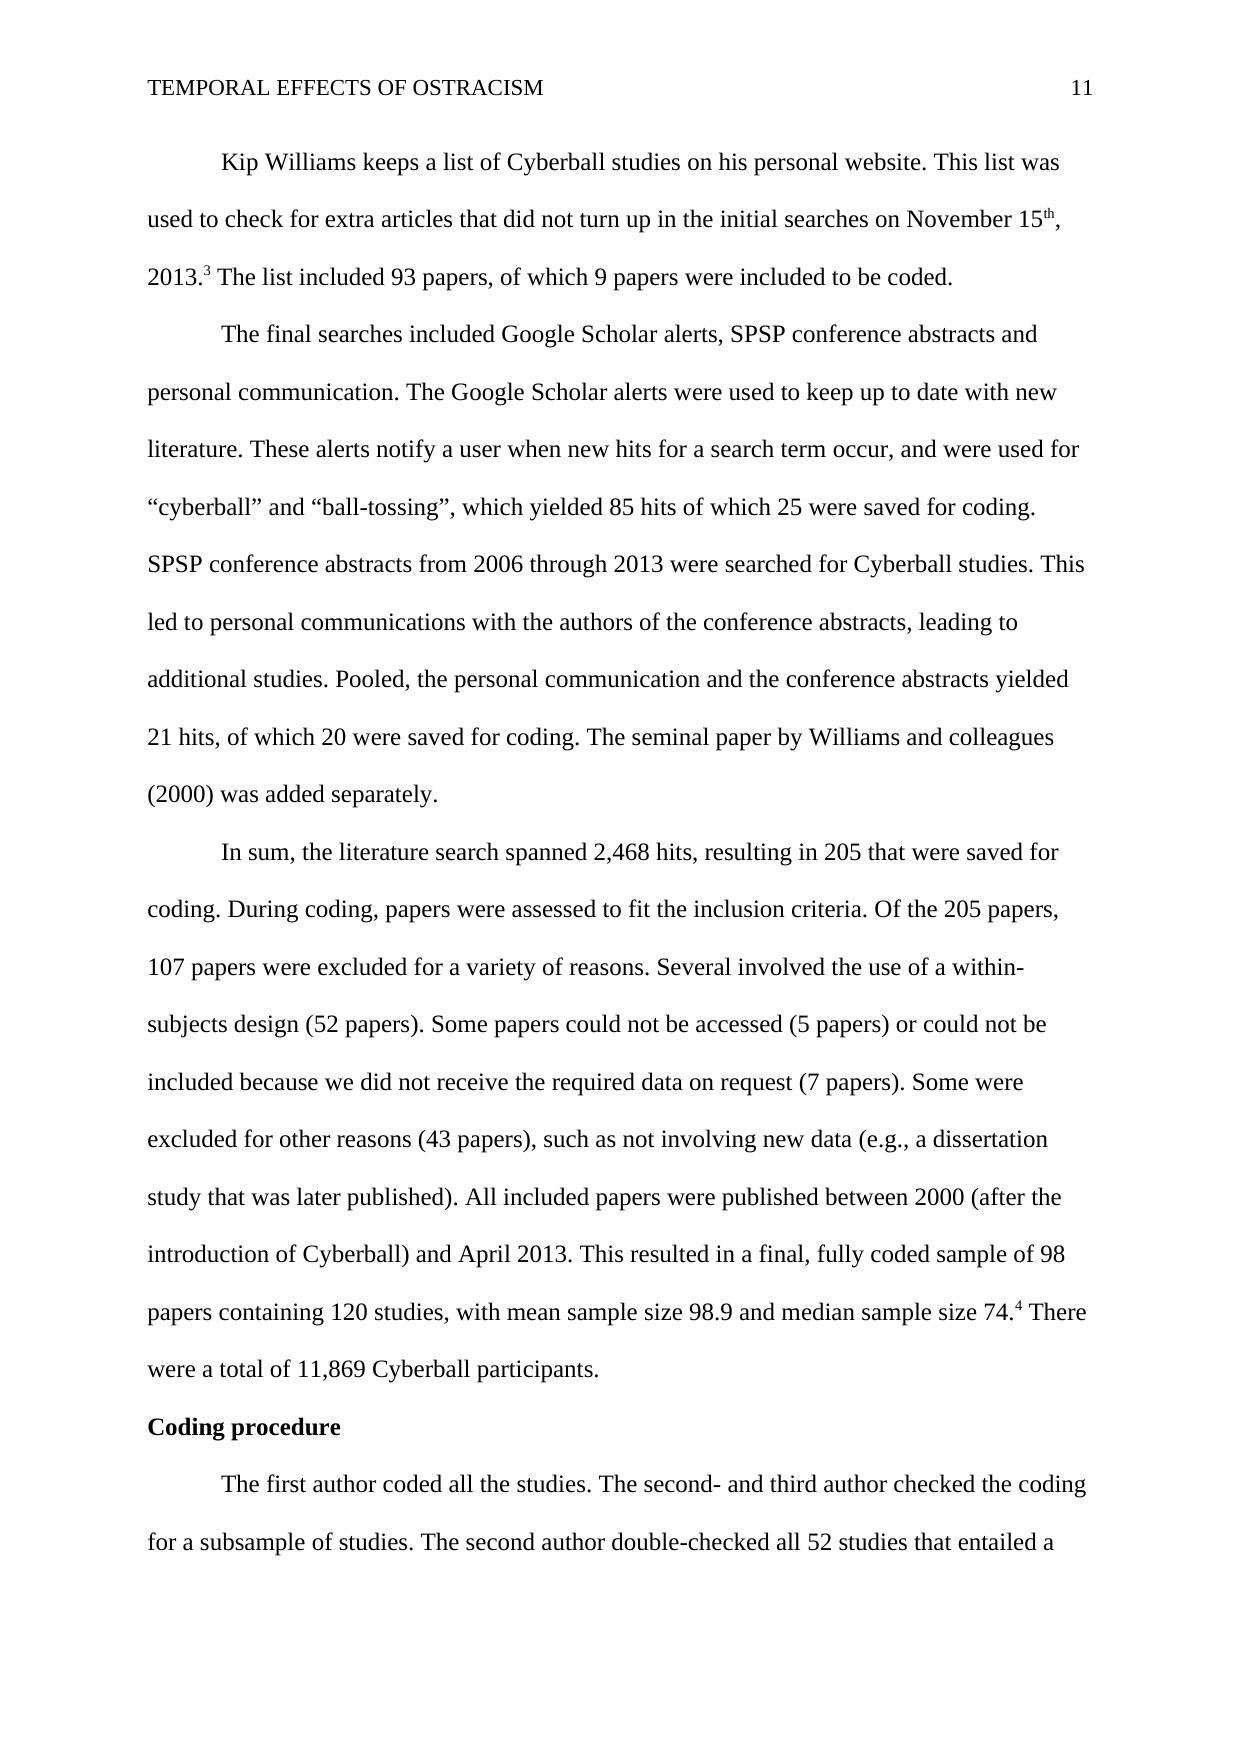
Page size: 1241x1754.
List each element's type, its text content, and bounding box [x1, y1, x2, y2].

text The final searches included Google Scholar alerts, SPSP conference abstracts and personal communication. The Google Scholar alerts were used to keep up to date with new literature. These alerts notify a user when new hits for a search term occur, and were used for “cyberball” and “ball-tossing”, which yielded 85 hits of which 25 were saved for coding. SPSP conference abstracts from 2006 through 2013 were searched for Cyberball studies. This led to personal communications with the authors of the conference abstracts, leading to additional studies. Pooled, the personal communication and the conference abstracts yielded 21 hits, of which 20 were saved for coding. The seminal paper by Williams and colleagues (2000) was added separately. [147, 319, 1093, 808]
text In sum, the literature search spanned 2,468 hits, resulting in 205 that were saved for coding. During coding, papers were assessed to fit the inclusion criteria. Of the 205 papers, 107 papers were excluded for a variety of reasons. Several involved the use of a within-subjects design (52 papers). Some papers could not be accessed (5 papers) or could not be included because we did not receive the required data on request (7 papers). Some were excluded for other reasons (43 papers), such as not involving new data (e.g., a dissertation study that was later published). All included papers were published between 2000 (after the introduction of Cyberball) and April 2013. This resulted in a final, fully coded sample of 98 papers containing 120 studies, with mean sample size 98.9 and median sample size 74.4 There were a total of 11,869 Cyberball participants. [147, 837, 1093, 1383]
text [147, 1469, 1093, 1556]
text Kip Williams keeps a list of Cyberball studies on his personal website. This list was used to check for extra articles that did not turn up in the initial searches on November 15th, 2013.3 The list included 93 papers, of which 9 papers were included to be coded. [147, 147, 1093, 291]
text Coding procedure [147, 1412, 1093, 1441]
